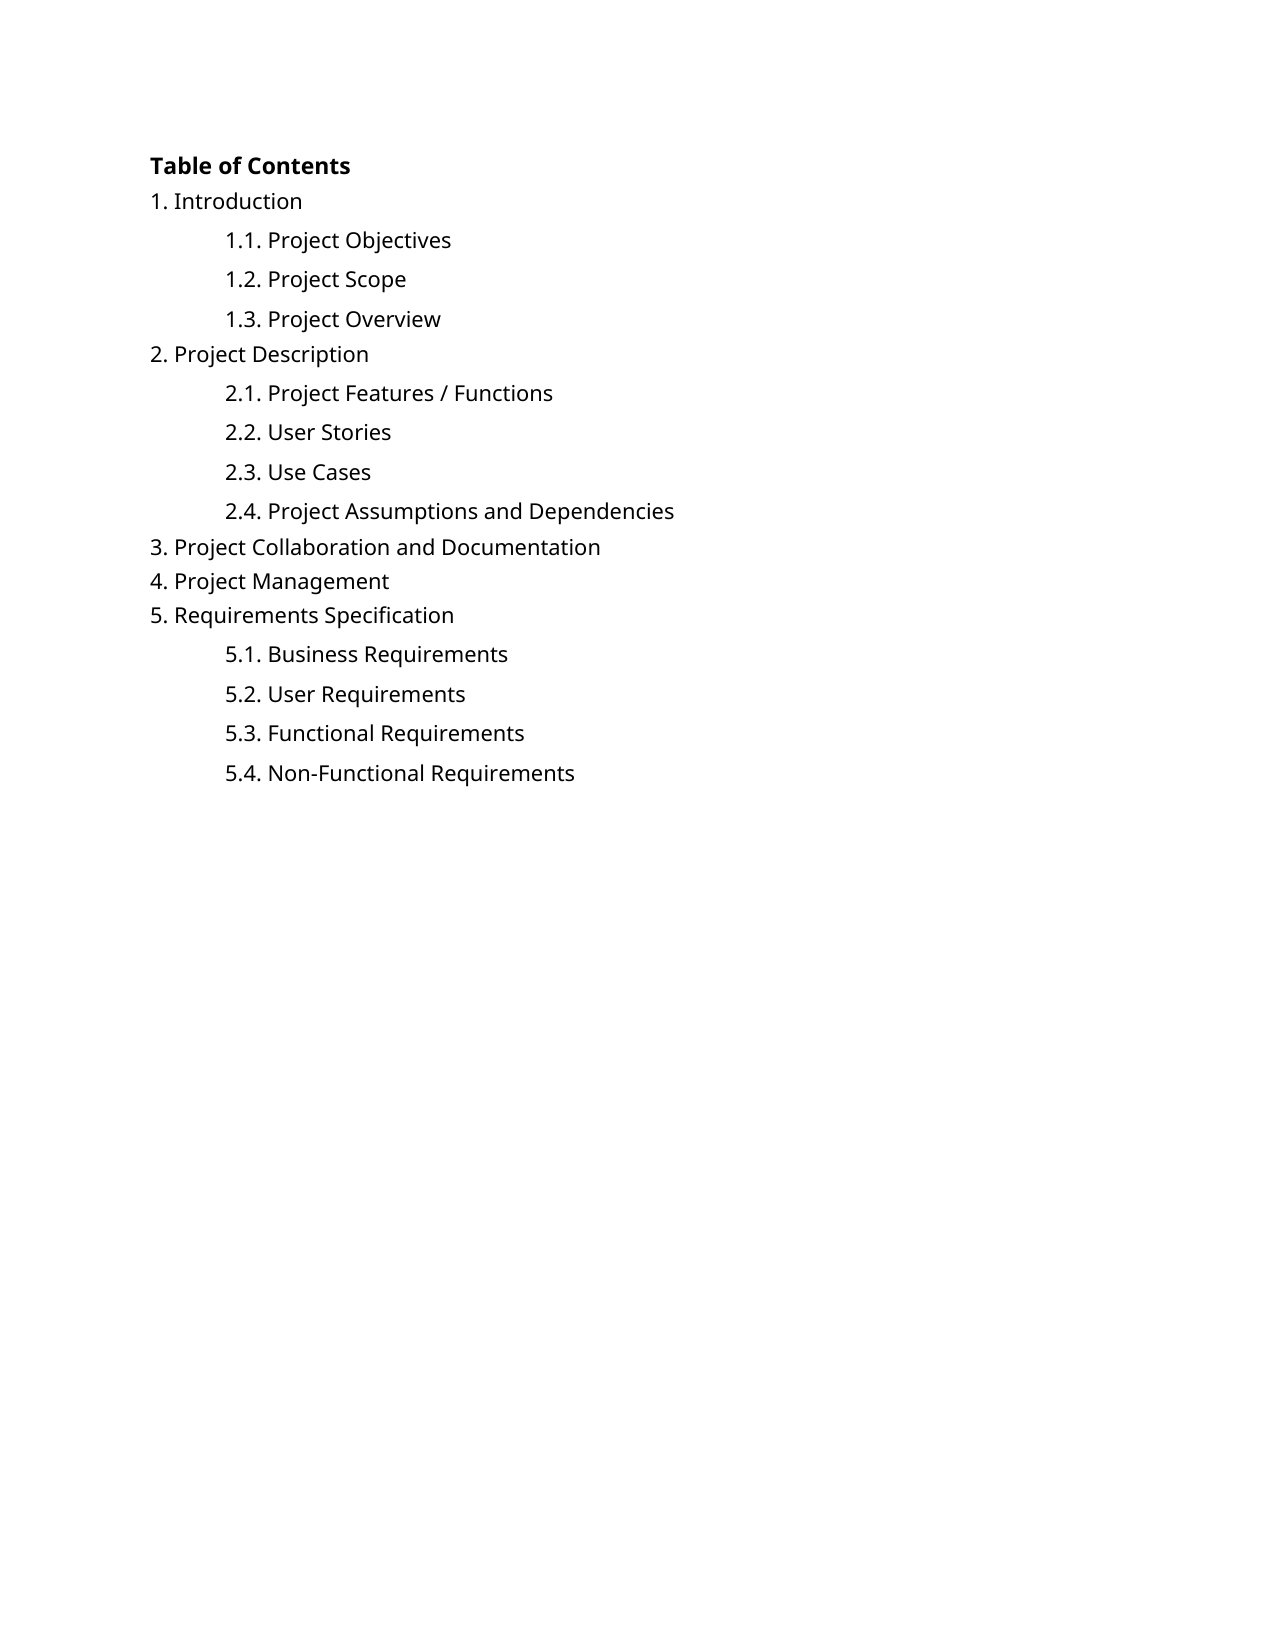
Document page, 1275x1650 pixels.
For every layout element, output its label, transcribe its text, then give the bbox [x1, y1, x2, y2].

text 1. Introduction 1.1. Project Objectives 1.2. Project Scope 1.3. Project Overview 2. Project Description 2.1. Project Features / Functions 2.2. User Stories 2.3. Use Cases 2.4. Project Assumptions and Dependencies 3. Project Collaboration and Documentation 4. Project Management 5. Requirements Specification 5.1. Business Requirements 5.2. User Requirements 5.3. Functional Requirements 5.4. Non-Functional Requirements [150, 186, 1125, 828]
text Table of Contents [150, 150, 1125, 181]
